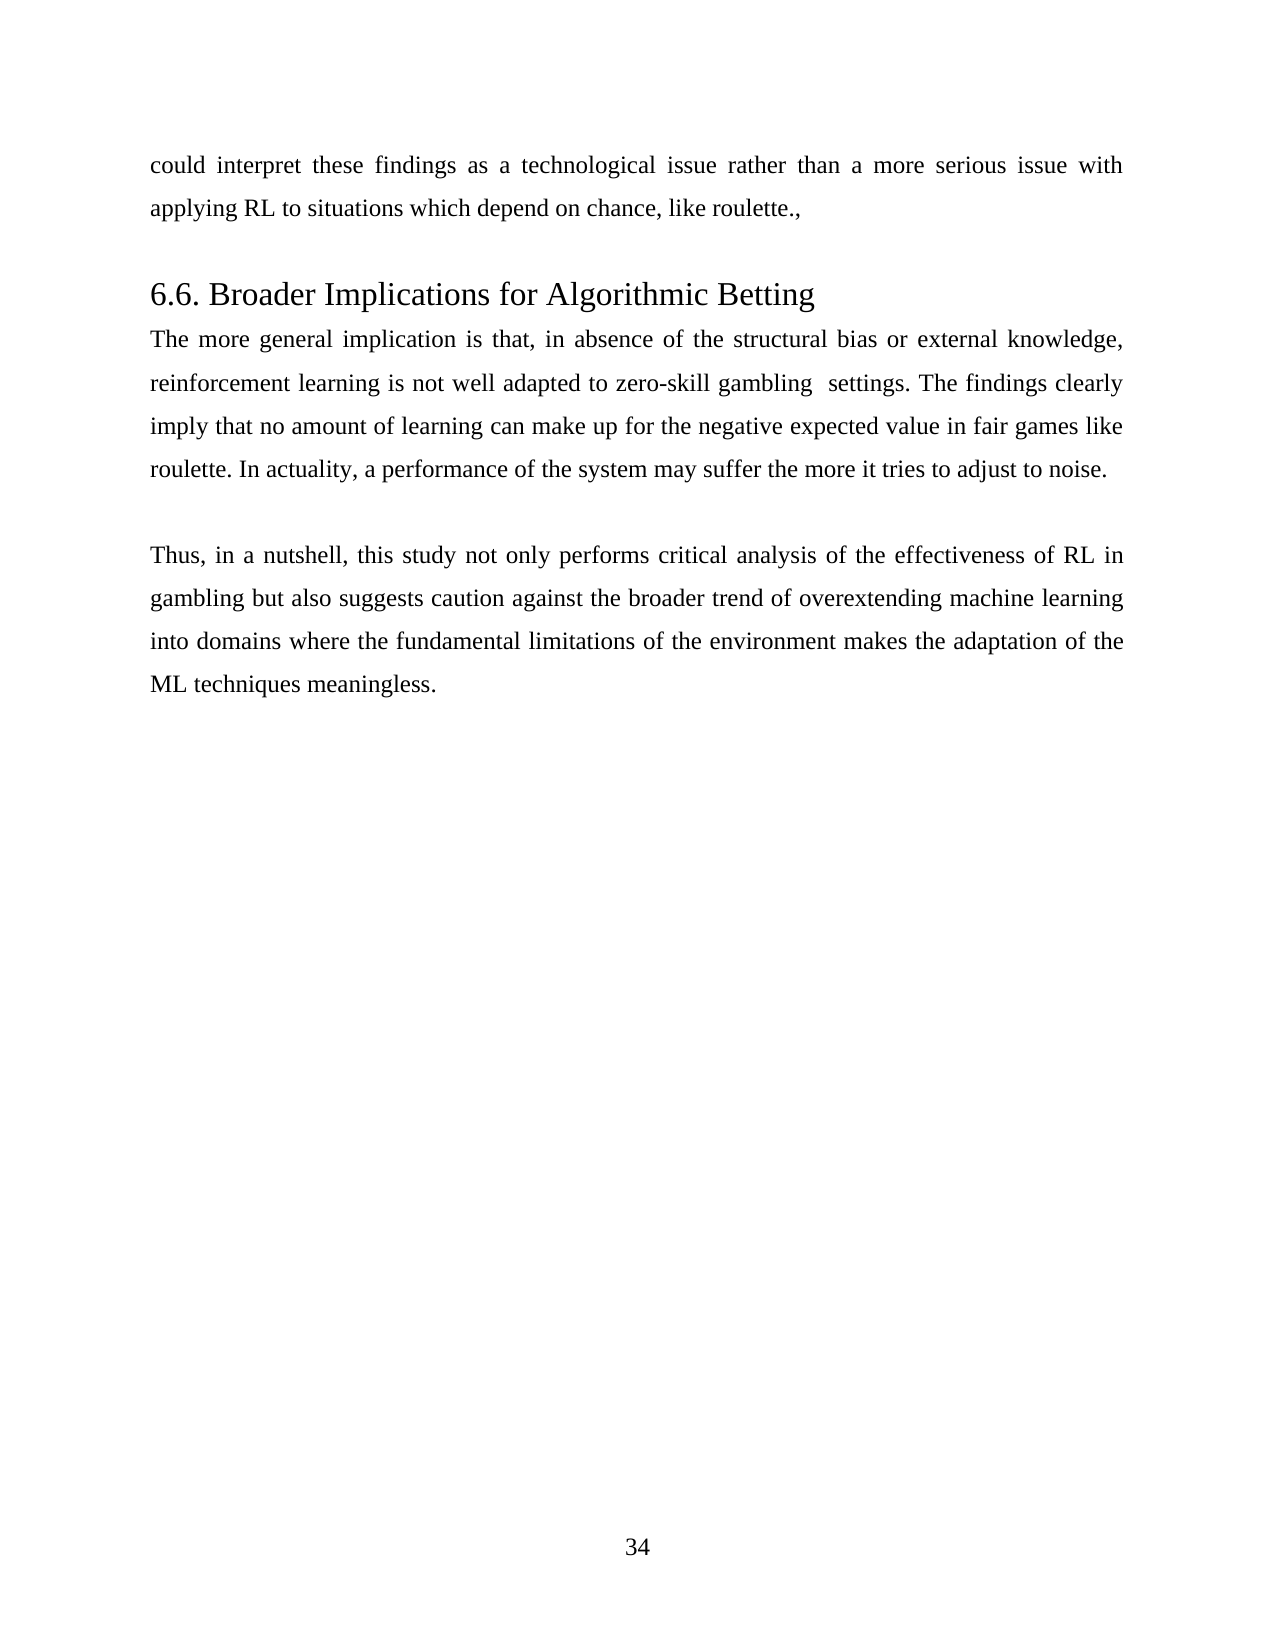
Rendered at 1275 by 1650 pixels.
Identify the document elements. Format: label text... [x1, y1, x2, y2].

subtitle 6.6. Broader Implications for Algorithmic Betting [150, 274, 1125, 312]
text Thus, in a nutshell, this study not only performs critical analysis of the effectiveness of RL in gambling but also suggests caution against the broader trend of overextending machine learning into domains where the fundamental limitations of the environment makes the adaptation of the ML techniques meaningless. [150, 540, 1125, 698]
text The more general implication is that, in absence of the structural bias or external knowledge, reinforcement learning is not well adapted to zero-skill gambling settings. The findings clearly imply that no amount of learning can make up for the negative expected value in fair games like roulette. In actuality, a performance of the system may suffer the more it tries to adjust to noise. [150, 324, 1125, 483]
